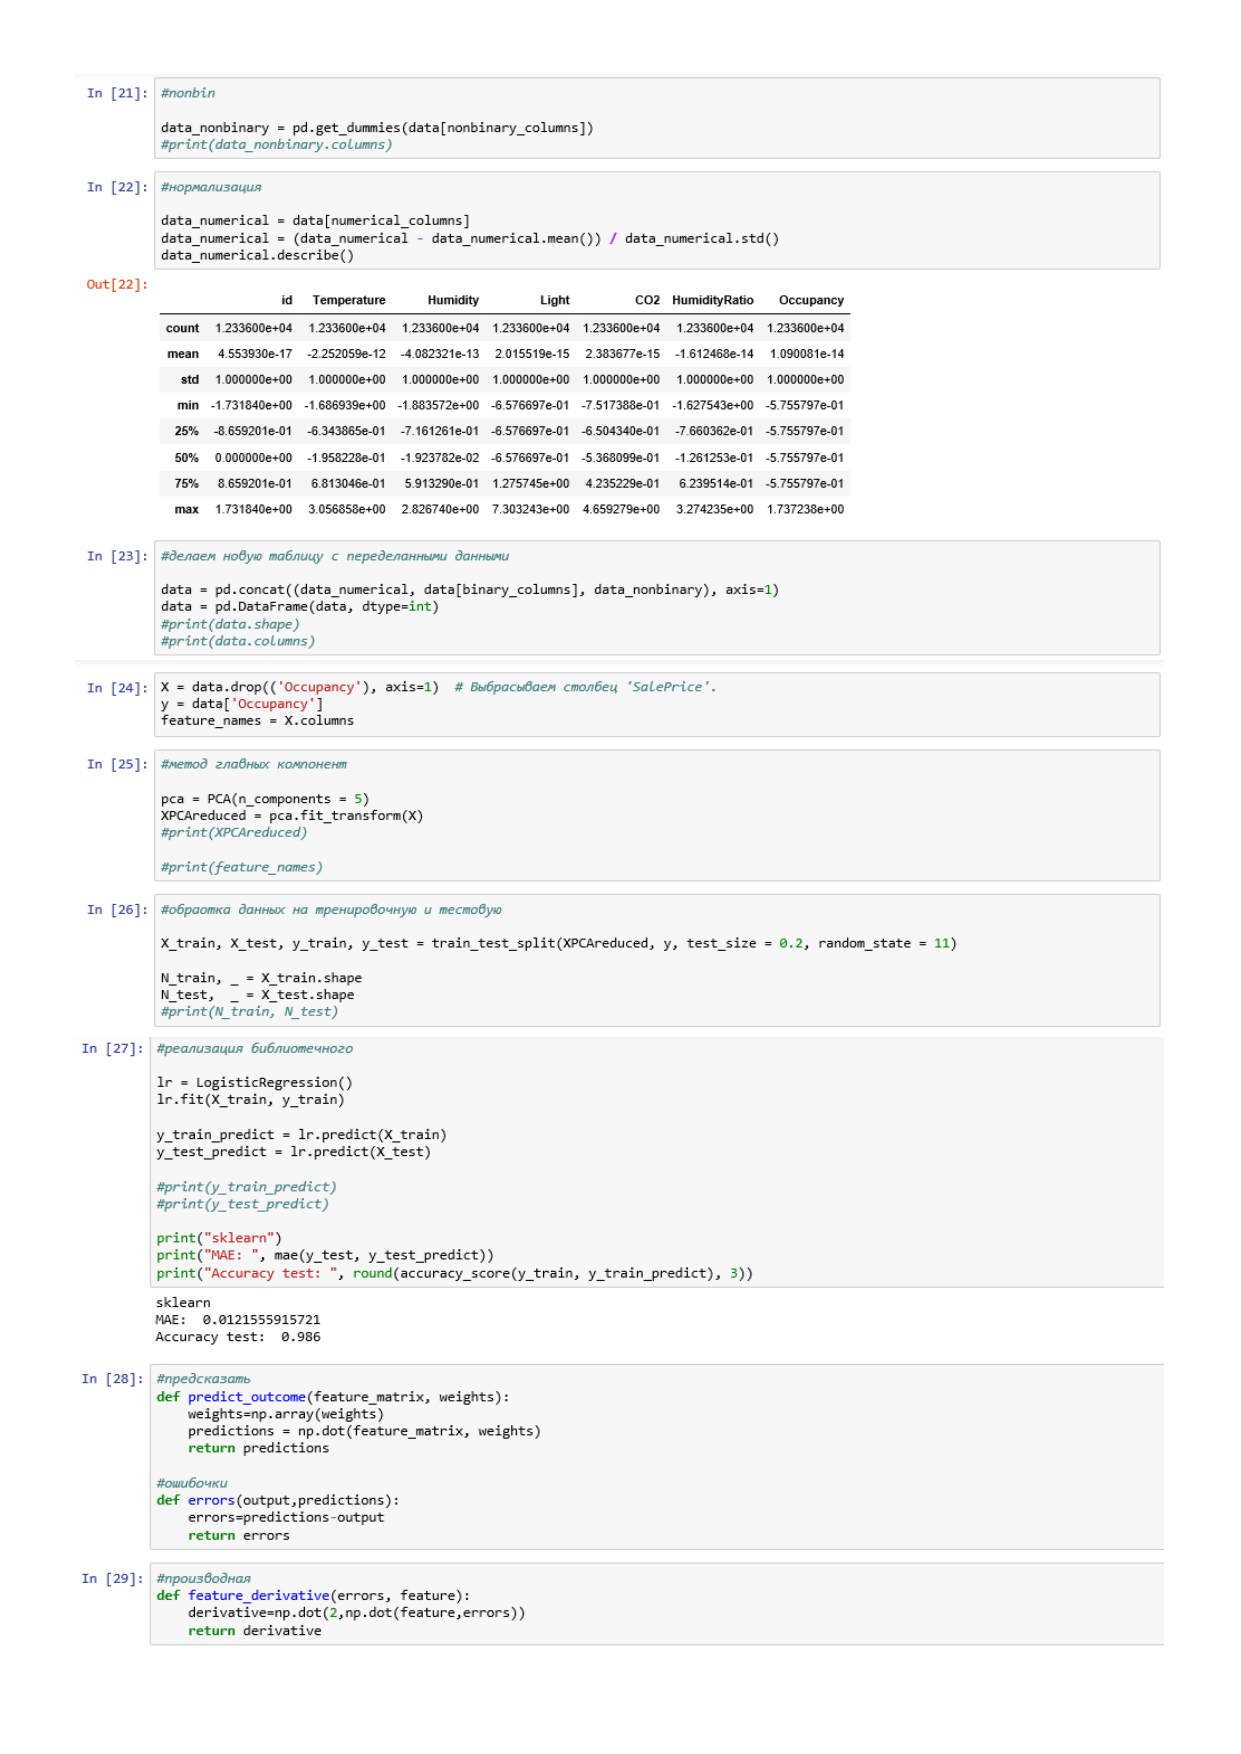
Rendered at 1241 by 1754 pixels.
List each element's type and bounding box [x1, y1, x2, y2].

picture [75, 1037, 1164, 1650]
picture [75, 74, 1164, 1036]
